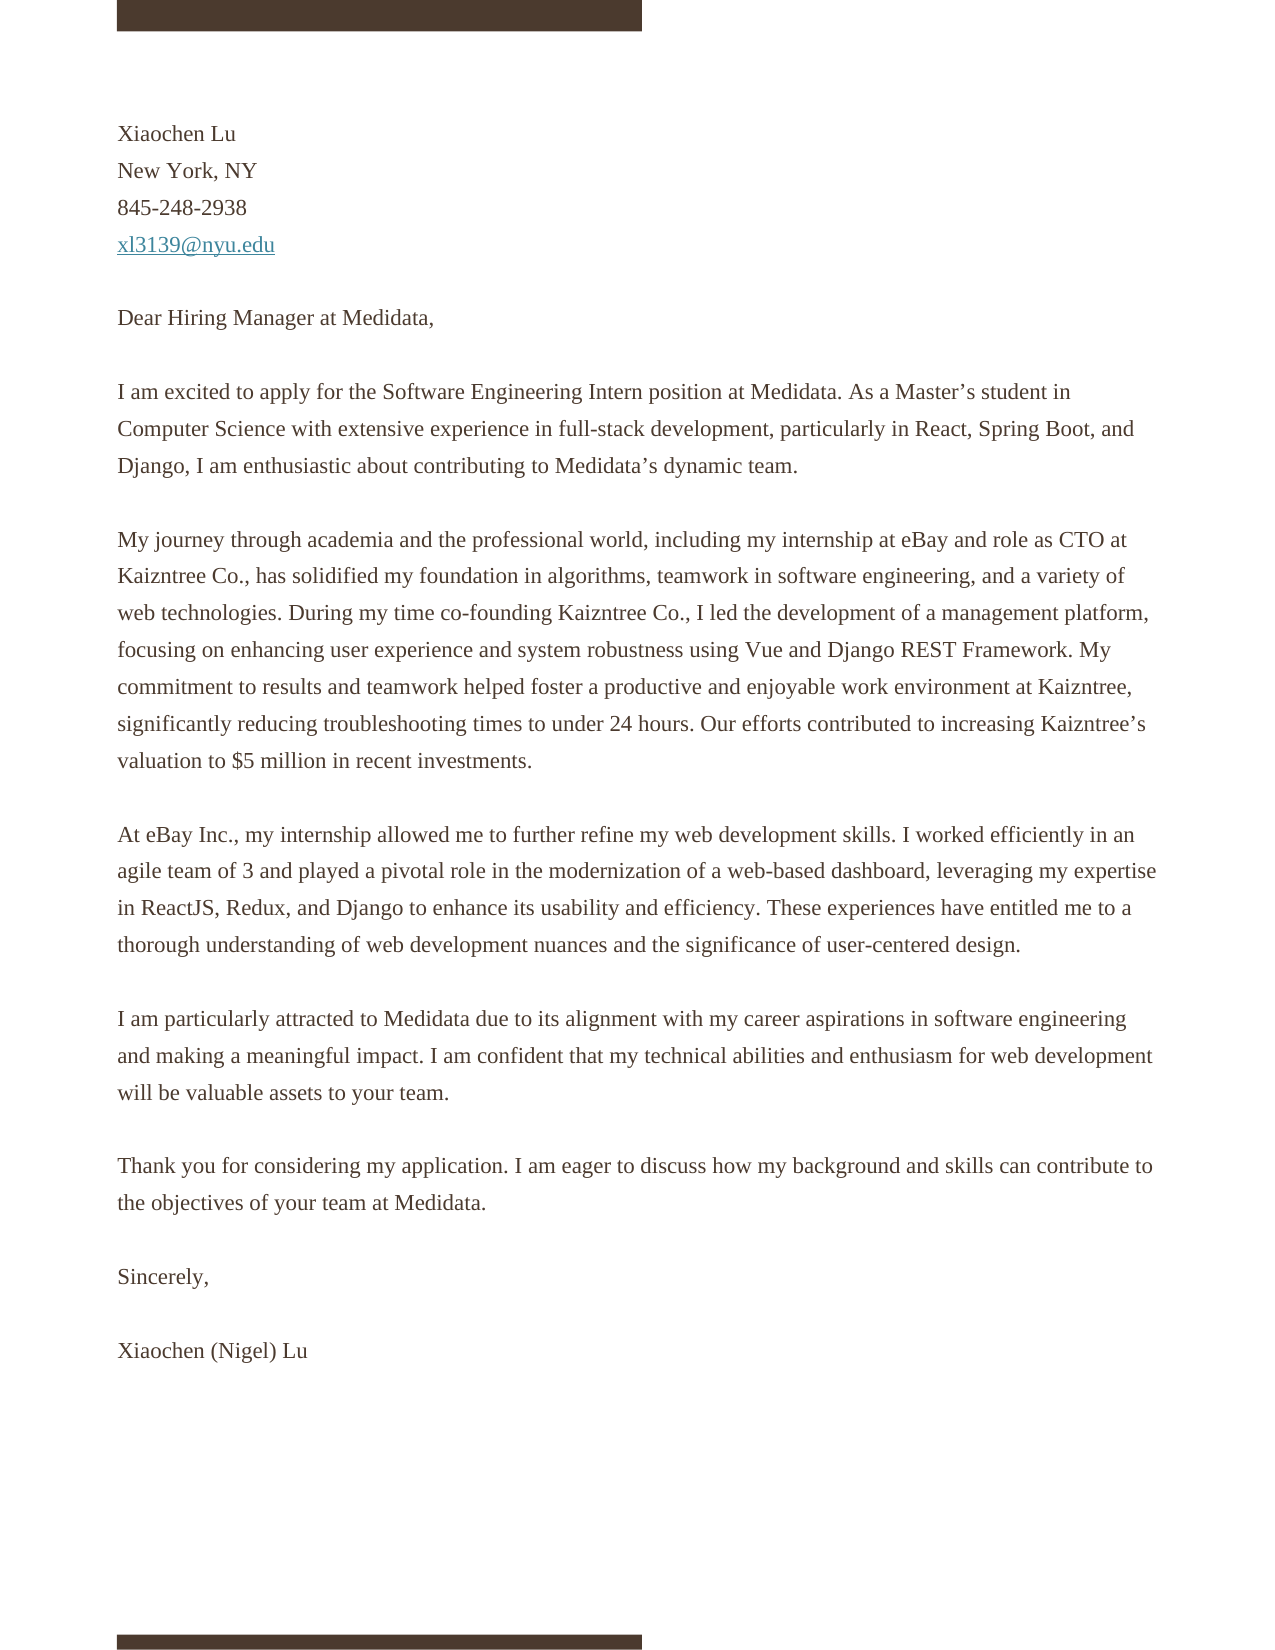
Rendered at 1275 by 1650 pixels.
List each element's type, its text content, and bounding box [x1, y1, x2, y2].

text xl3139@nyu.edu [117, 231, 1158, 257]
text My journey through academia and the professional world, including my internship at eBay and role as CTO at Kaizntree Co., has solidified my foundation in algorithms, teamwork in software engineering, and a variety of web technologies. During my time co-founding Kaizntree Co., I led the development of a management platform, focusing on enhancing user experience and system robustness using Vue and Django REST Framework. My commitment to results and teamwork helped foster a productive and enjoyable work environment at Kaizntree, significantly reducing troubleshooting times to under 24 hours. Our efforts contributed to increasing Kaizntree’s valuation to $5 million in recent investments. [117, 526, 1158, 773]
text I am particularly attracted to Medidata due to its alignment with my career aspirations in software engineering and making a meaningful impact. I am confident that my technical abilities and enthusiasm for web development will be valuable assets to your team. [117, 1005, 1158, 1105]
text Xiaochen Lu [117, 120, 1158, 146]
text Xiaochen (Nigel) Lu [117, 1337, 1158, 1363]
text Thank you for considering my application. I am eager to discuss how my background and skills can contribute to the objectives of your team at Medidata. [117, 1152, 1158, 1216]
text New York, NY [117, 157, 1158, 183]
text At eBay Inc., my internship allowed me to further refine my web development skills. I worked efficiently in an agile team of 3 and played a pivotal role in the modernization of a web-based dashboard, leveraging my expertise in ReactJS, Redux, and Django to enhance its usability and efficiency. These experiences have entitled me to a thorough understanding of web development nuances and the significance of user-centered design. [117, 821, 1158, 958]
text 845-248-2938 [117, 194, 1158, 220]
text Sincerely, [117, 1263, 1158, 1289]
text I am excited to apply for the Software Engineering Intern position at Medidata. As a Master’s student in Computer Science with extensive experience in full-stack development, particularly in React, Spring Boot, and Django, I am enthusiastic about contributing to Medidata’s dynamic team. [117, 378, 1158, 478]
text Dear Hiring Manager at Medidata, [117, 304, 1158, 331]
